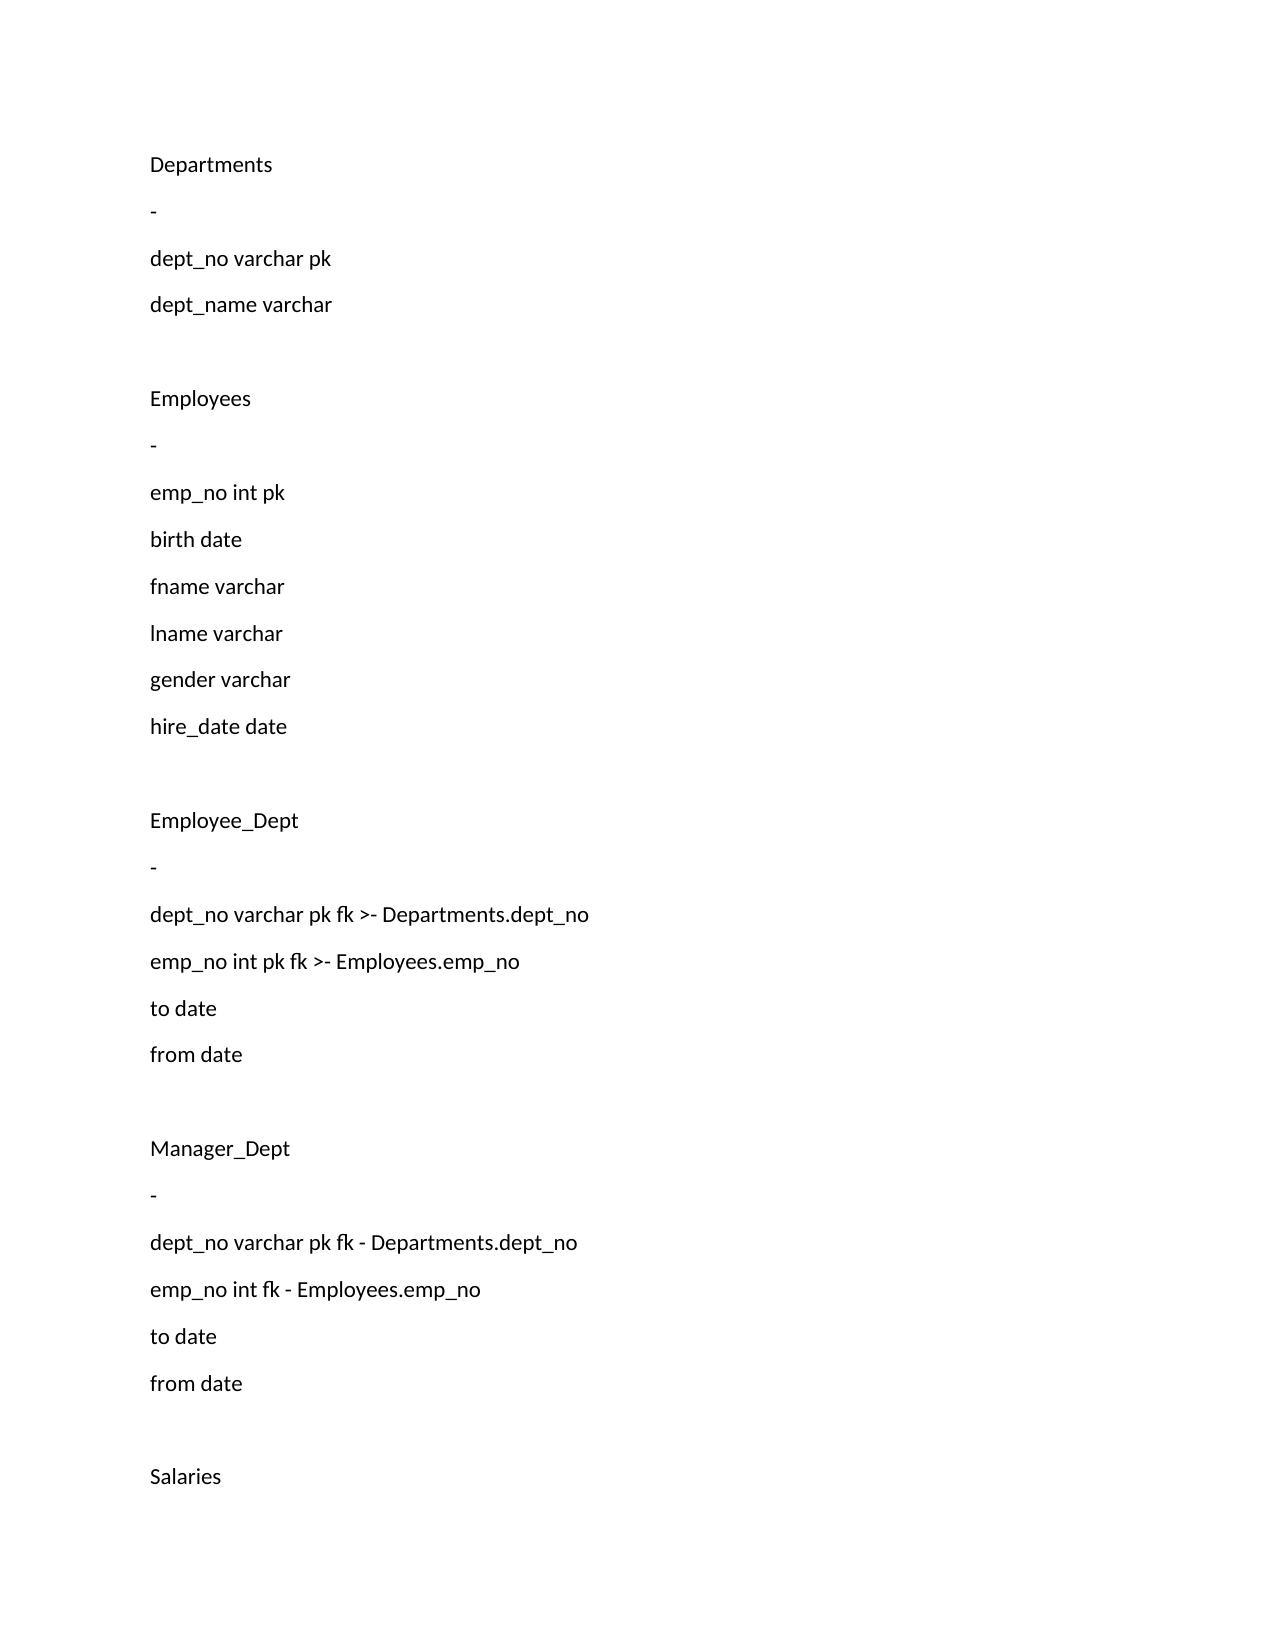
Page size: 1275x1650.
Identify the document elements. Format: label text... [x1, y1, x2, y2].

text - [150, 1181, 1125, 1209]
text - [150, 197, 1125, 225]
text hire_date date [150, 712, 1125, 741]
text - [150, 853, 1125, 881]
text - [150, 431, 1125, 459]
text gender varchar [150, 666, 1125, 694]
text Employees [150, 384, 1125, 412]
text Employee_Dept [150, 806, 1125, 834]
text lname varchar [150, 619, 1125, 647]
text Salaries [150, 1462, 1125, 1491]
text dept_no varchar pk fk - Departments.dept_no [150, 1228, 1125, 1256]
text to date [150, 994, 1125, 1022]
text fname varchar [150, 572, 1125, 600]
text to date [150, 1322, 1125, 1350]
text emp_no int pk fk >- Employees.emp_no [150, 947, 1125, 975]
text Departments [150, 150, 1125, 178]
text birth date [150, 525, 1125, 553]
text from date [150, 1369, 1125, 1397]
text Manager_Dept [150, 1134, 1125, 1162]
text dept_name varchar [150, 291, 1125, 319]
text from date [150, 1041, 1125, 1069]
text dept_no varchar pk fk >- Departments.dept_no [150, 900, 1125, 928]
text emp_no int pk [150, 478, 1125, 506]
text emp_no int fk - Employees.emp_no [150, 1275, 1125, 1303]
text dept_no varchar pk [150, 244, 1125, 272]
